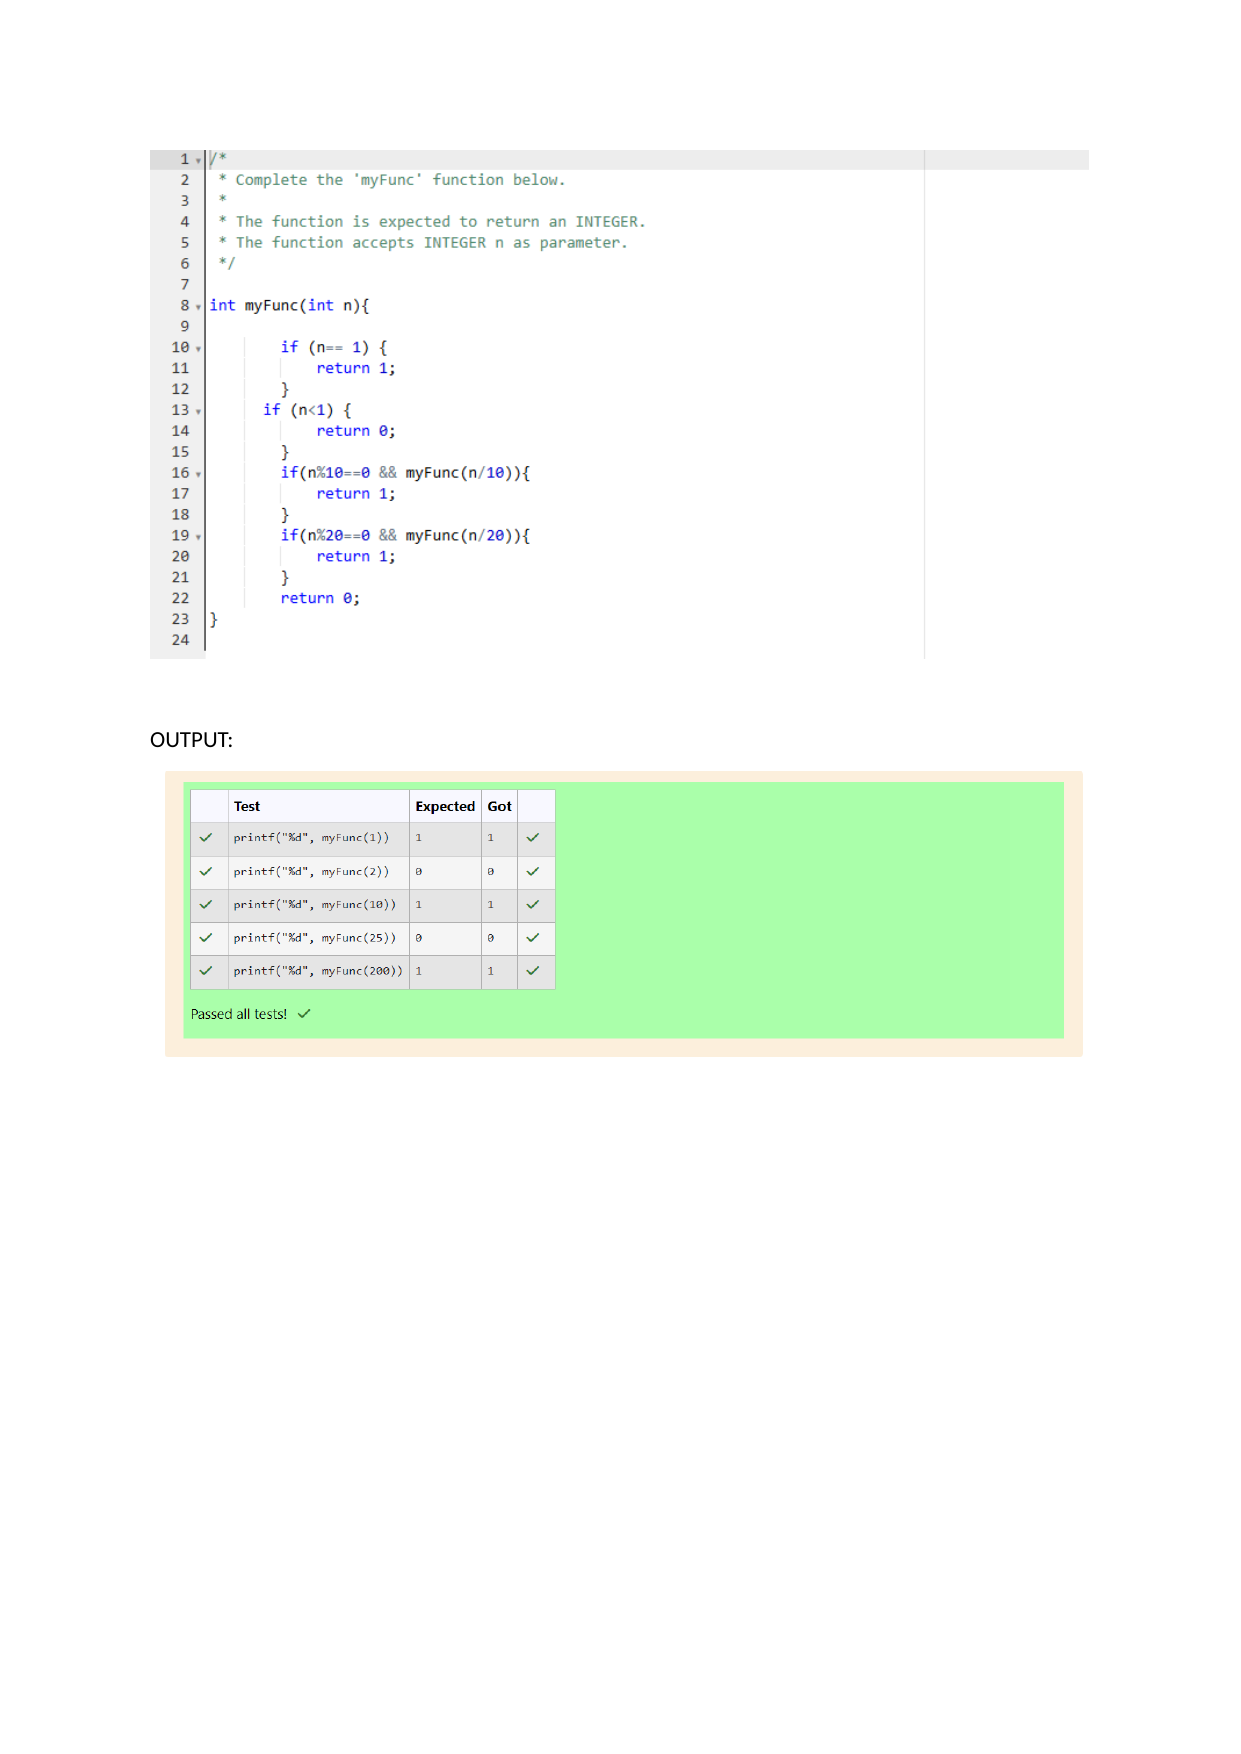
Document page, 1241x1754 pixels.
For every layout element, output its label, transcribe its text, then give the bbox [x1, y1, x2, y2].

picture [150, 150, 1089, 659]
text OUTPUT: [150, 725, 1090, 753]
picture [150, 771, 1091, 1069]
